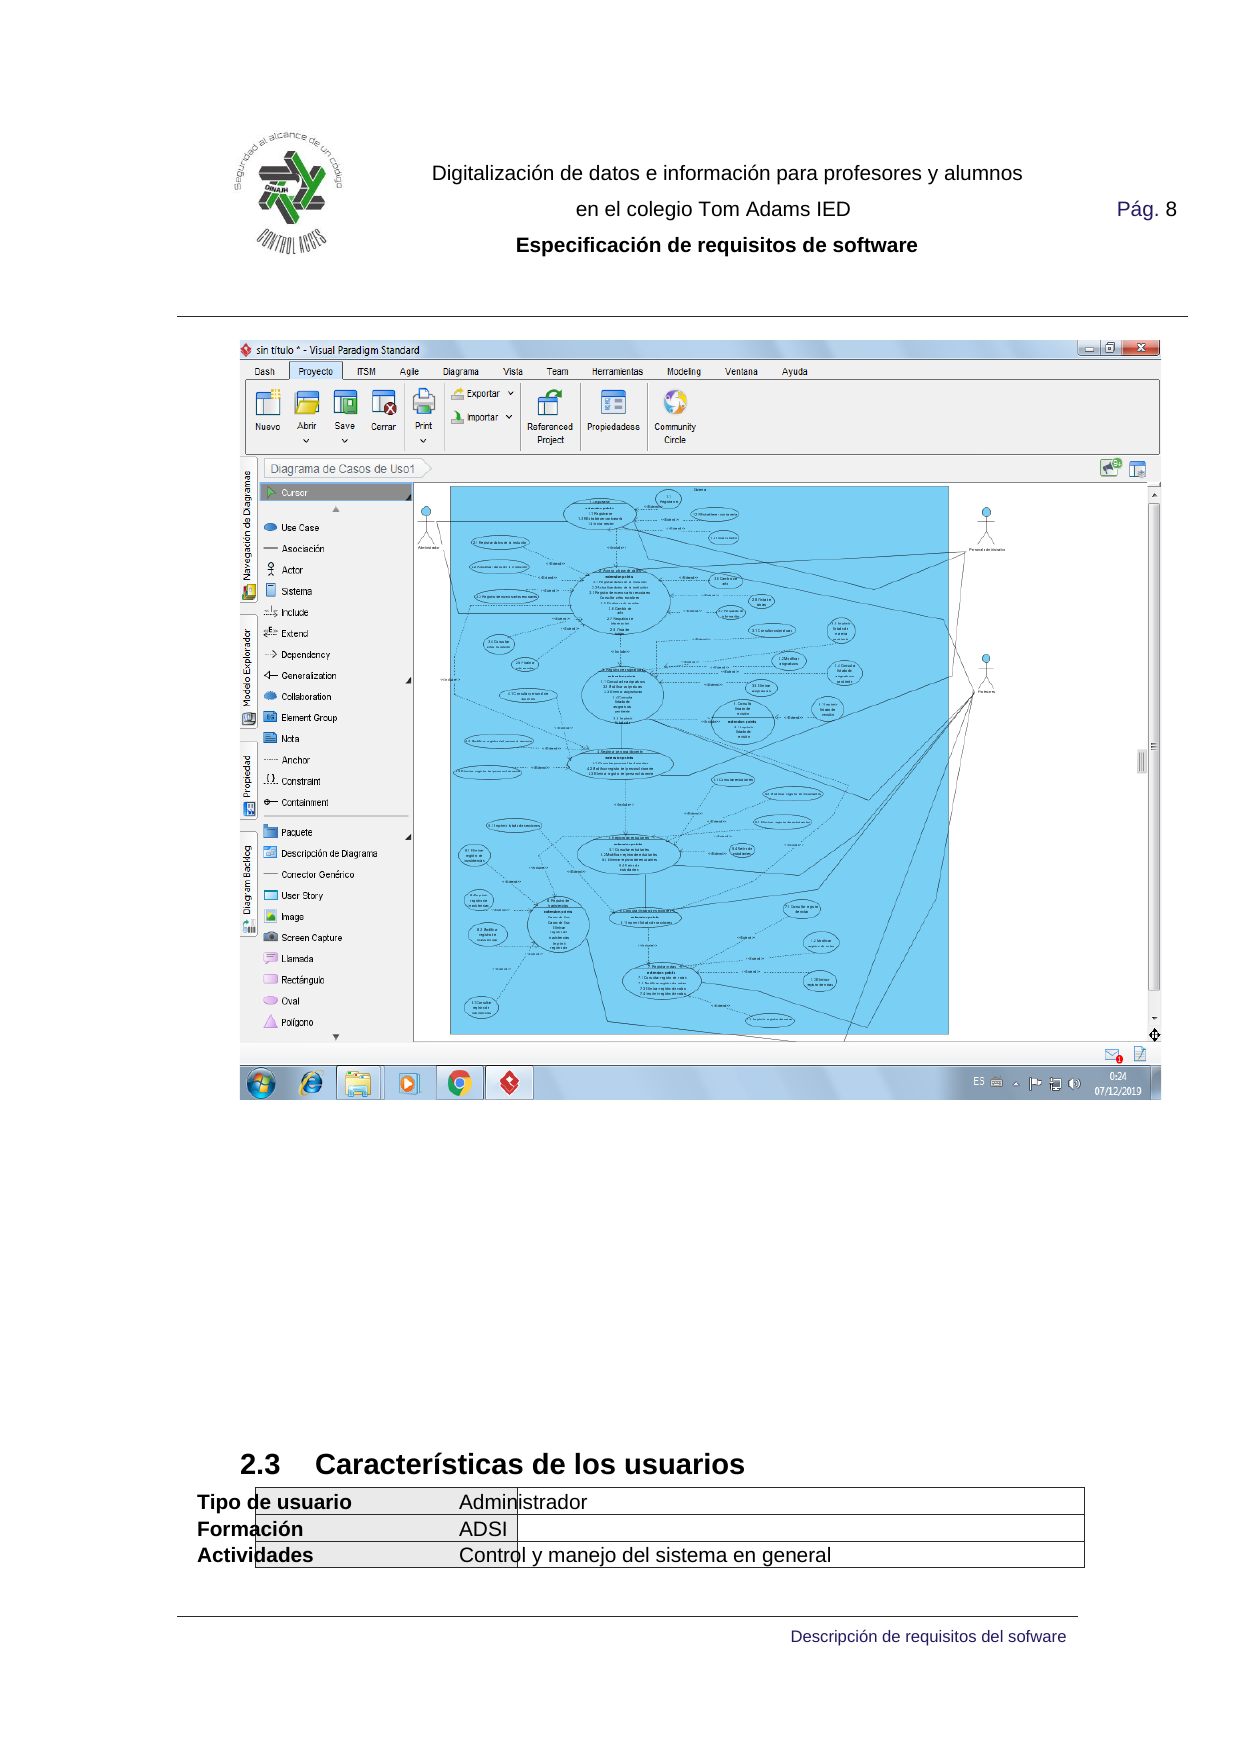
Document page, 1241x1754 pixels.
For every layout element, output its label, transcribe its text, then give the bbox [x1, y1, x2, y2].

table_header Administrador [518, 1488, 1084, 1514]
list Características de los usuarios [240, 1447, 1063, 1481]
picture [239, 340, 1162, 1100]
picture [188, 108, 389, 309]
table_cell Formación [256, 1515, 517, 1541]
table_cell Control y manejo del sistema en general [518, 1542, 1084, 1567]
table_cell ADSI [518, 1515, 1084, 1541]
table_header Tipo de usuario [256, 1488, 517, 1514]
table_cell Actividades [256, 1542, 517, 1567]
